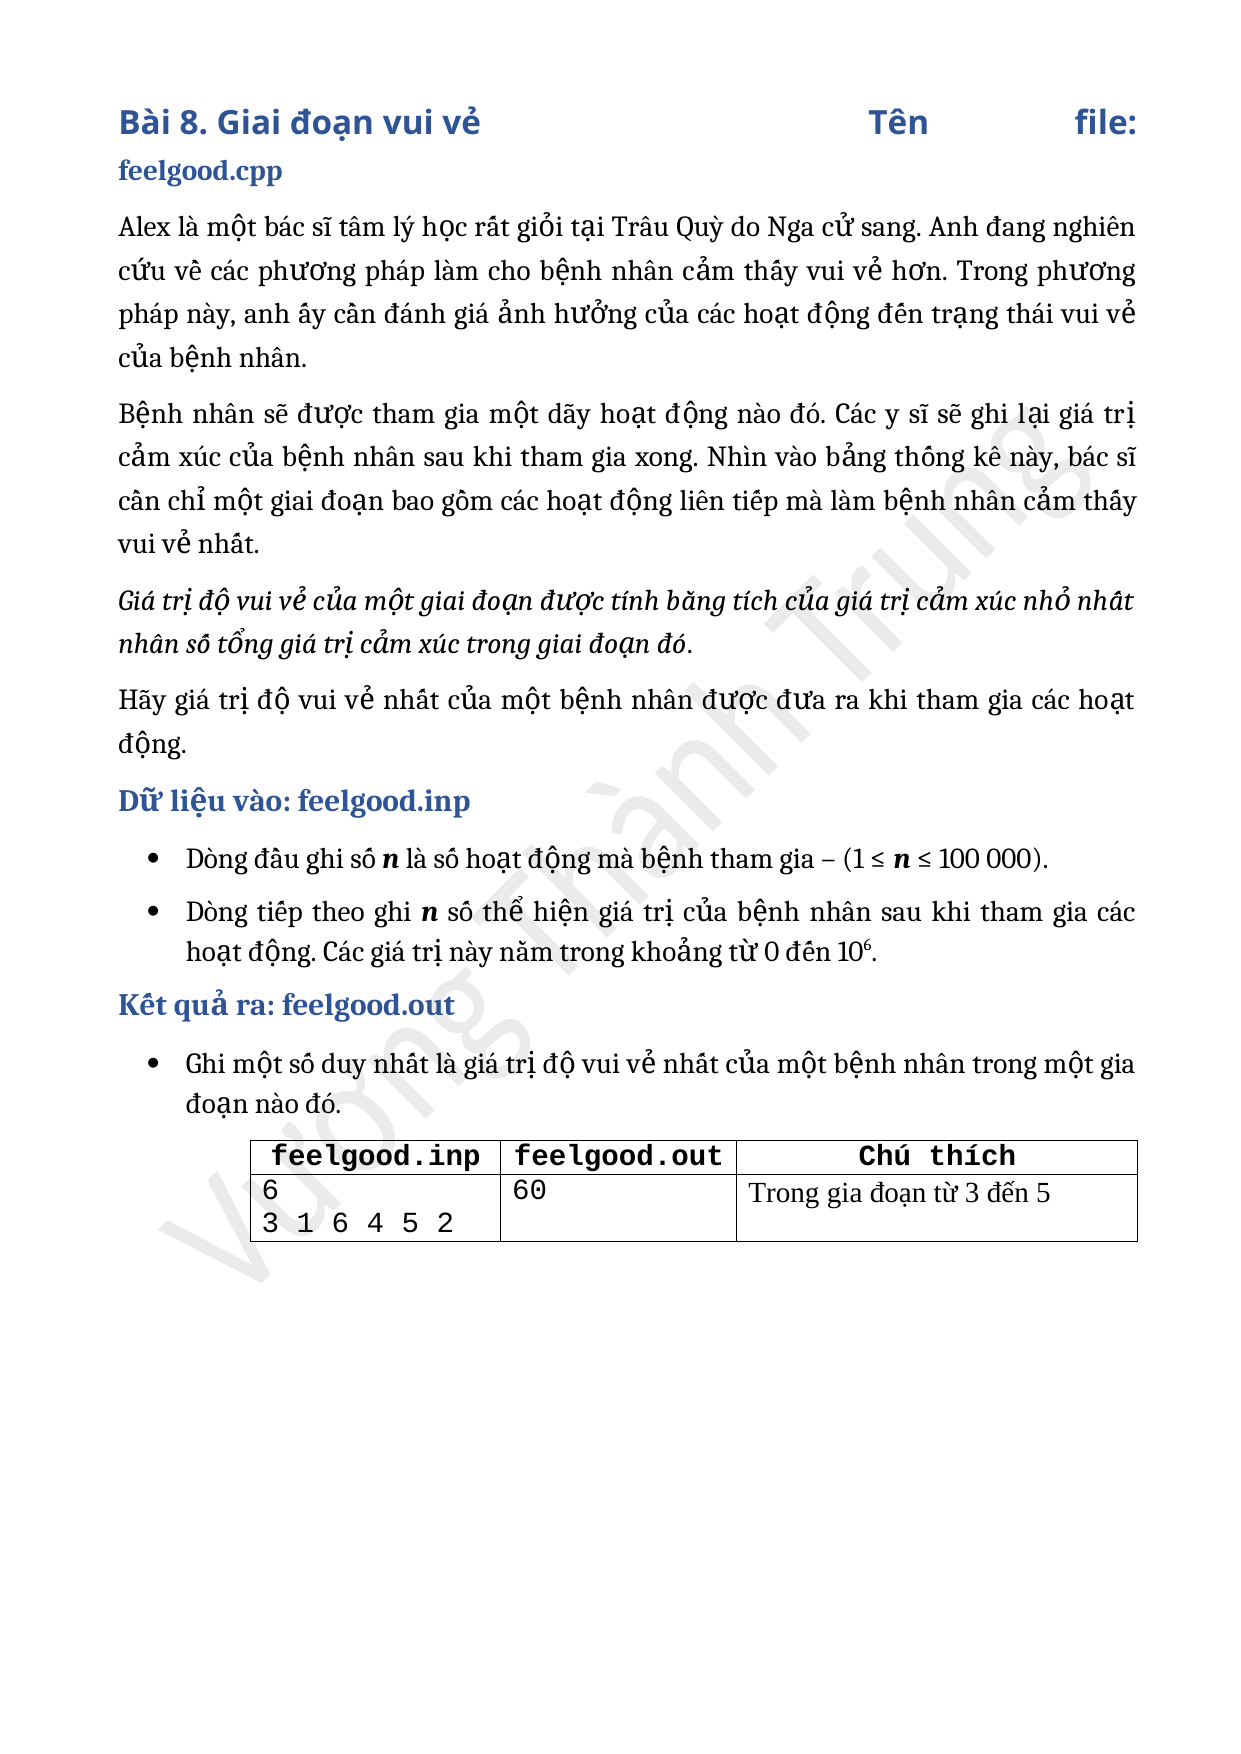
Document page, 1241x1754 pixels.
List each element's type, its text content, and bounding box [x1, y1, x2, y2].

table_cell Trong gia đoạn từ 3 đến 5 [737, 1175, 1137, 1241]
subtitle Bài 8. Giai đoạn vui vẻ Tên file: feelgood.cpp [118, 99, 1137, 188]
table_cell 60 [501, 1175, 736, 1241]
subtitle Dữ liệu vào: feelgood.inp [118, 783, 1137, 819]
list Dòng đầu ghi số n là số hoạt động mà bệnh tham gia – (1 ≤ n ≤ 100 000). [148, 842, 1137, 876]
table_header Chú thích [737, 1141, 1137, 1174]
table_header feelgood.inp [251, 1141, 500, 1174]
text Hãy giá trị độ vui vẻ nhất của một bệnh nhân được đưa ra khi tham gia các hoạt động. [118, 683, 1137, 760]
text Alex là một bác sĩ tâm lý học rất giỏi tại Trâu Quỳ do Nga cử sang. Anh đang nghiên cứu về các phương pháp làm cho bệnh nhân cảm thấy vui vẻ hơn. Trong phương pháp này, anh ấy cần đánh giá ảnh hưởng của các hoạt động đến trạng thái vui vẻ của bệnh nhân. [118, 210, 1137, 374]
list Ghi một số duy nhất là giá trị độ vui vẻ nhất của một bệnh nhân trong một gia đoạn nào đó. [148, 1047, 1137, 1121]
text Bệnh nhân sẽ được tham gia một dãy hoạt động nào đó. Các y sĩ sẽ ghi lại giá trị cảm xúc của bệnh nhân sau khi tham gia xong. Nhìn vào bảng thống kê này, bác sĩ cần chỉ một giai đoạn bao gồm các hoạt động liên tiếp mà làm bệnh nhân cảm thấy vui vẻ nhất. [118, 397, 1137, 561]
text Giá trị độ vui vẻ của một giai đoạn được tính bằng tích của giá trị cảm xúc nhỏ nhất nhân số tổng giá trị cảm xúc trong giai đoạn đó. [118, 584, 1137, 661]
table_cell 6 3 1 6 4 5 2 [251, 1175, 500, 1241]
table_header feelgood.out [501, 1141, 736, 1174]
list Dòng tiếp theo ghi n số thể hiện giá trị của bệnh nhân sau khi tham gia các hoạt động. Các giá trị này nằm trong khoảng từ 0 đến 106. [148, 895, 1137, 968]
subtitle Kết quả ra: feelgood.out [118, 988, 1137, 1023]
